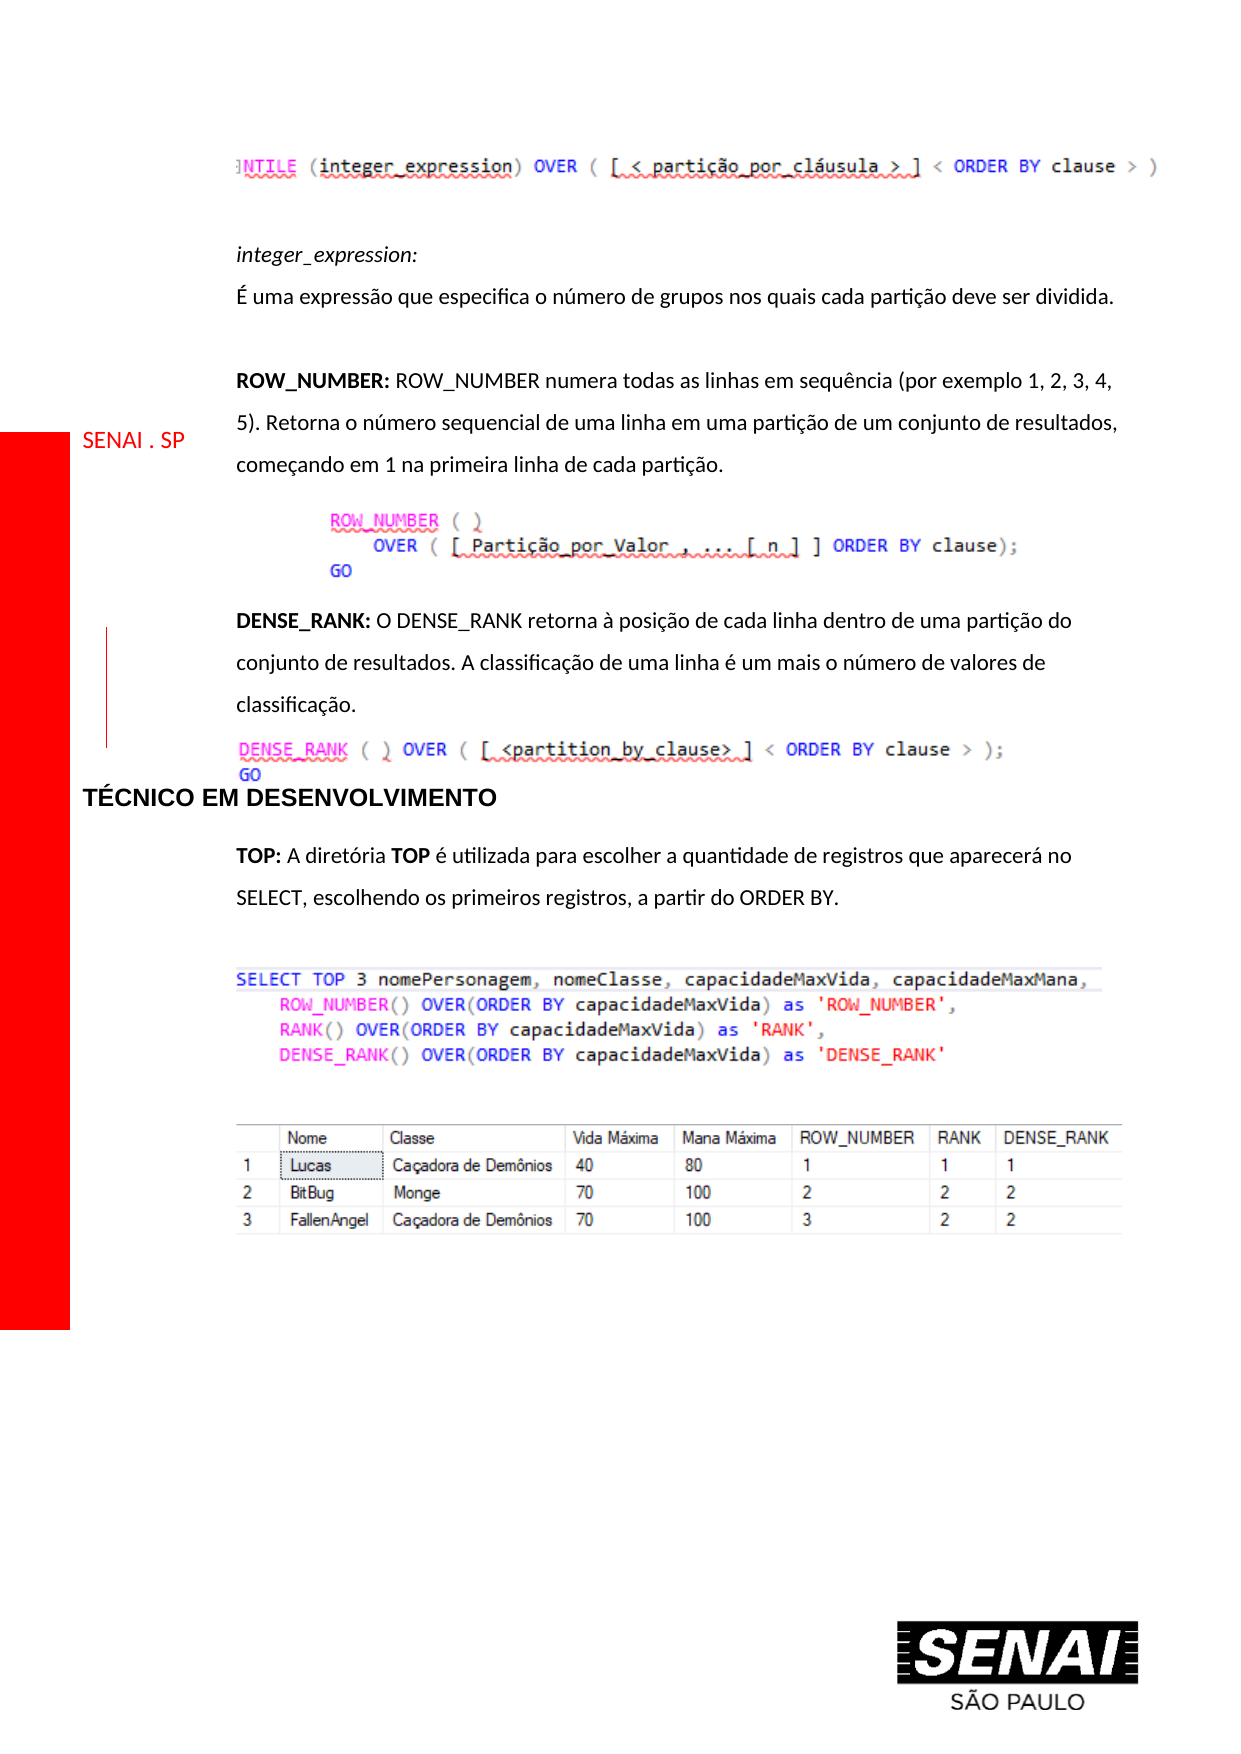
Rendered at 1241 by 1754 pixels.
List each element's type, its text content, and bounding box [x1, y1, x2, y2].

picture [236, 1124, 1123, 1239]
picture [327, 492, 1032, 593]
text ROW_NUMBER: ROW_NUMBER numera todas as linhas em sequência (por exemplo 1, 2, 3, 4, 5). Retorna o número sequencial de uma linha em uma partição de um conjunto de resultados, começando em 1 na primeira linha de cada partição. [236, 366, 1123, 478]
text DENSE_RANK: O DENSE_RANK retorna à posição de cada linha dentro de uma partição do conjunto de resultados. A classificação de uma linha é um mais o número de valores de classificação. [236, 606, 1123, 718]
picture [236, 732, 1032, 786]
text integer_expression: É uma expressão que especifica o número de grupos nos quais cada partição deve ser dividida. [236, 227, 1123, 310]
picture [236, 121, 1182, 227]
text TOP: A diretória TOP é utilizada para escolher a quantidade de registros que aparecerá no SELECT, escolhendo os primeiros registros, a partir do ORDER BY. [236, 841, 1123, 911]
picture [236, 967, 1102, 1069]
picture [897, 1614, 1143, 1710]
